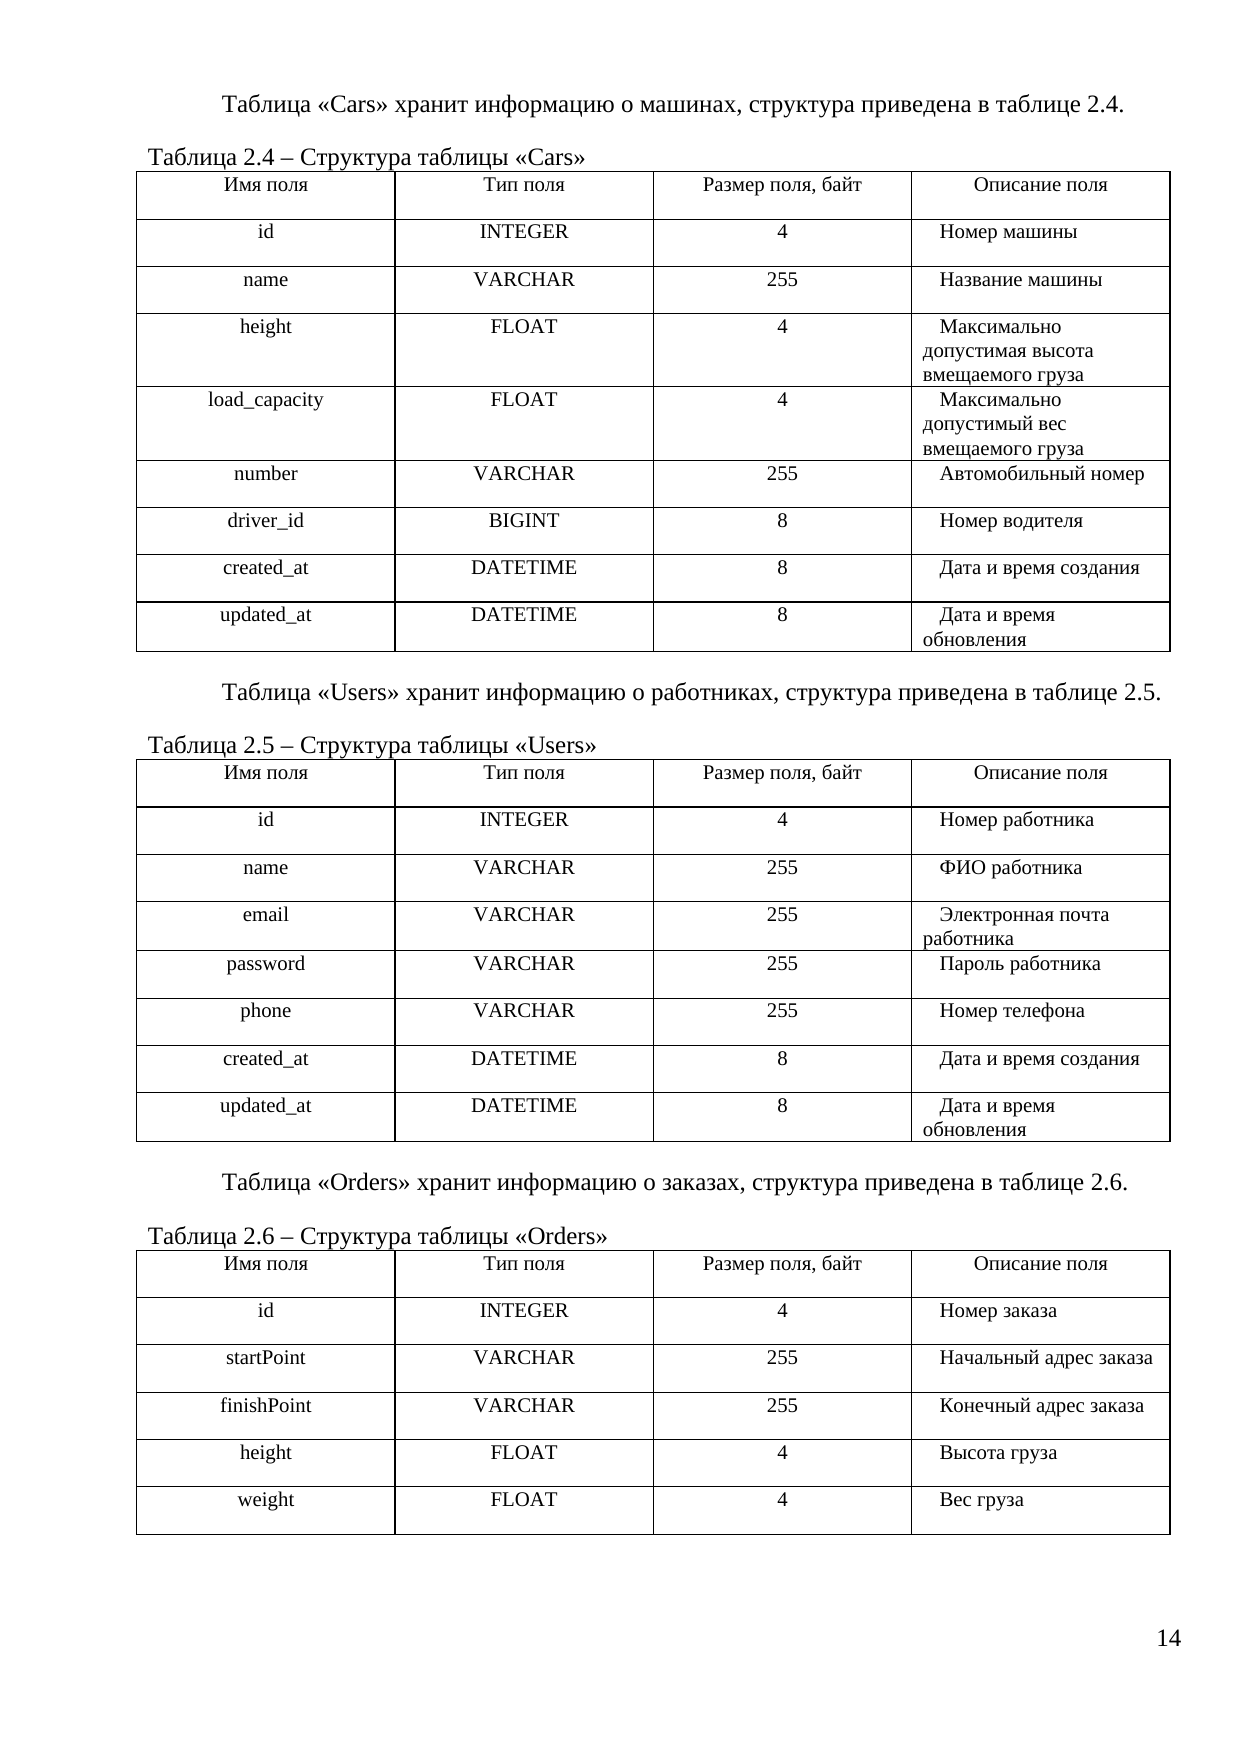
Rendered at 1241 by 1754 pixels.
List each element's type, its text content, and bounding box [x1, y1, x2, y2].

table_cell 255 [654, 902, 911, 950]
table_cell Номер машины [912, 220, 1169, 266]
table_cell finishPoint [137, 1393, 394, 1439]
table_cell 255 [654, 951, 911, 997]
table_cell INTEGER [396, 1298, 653, 1344]
table_cell VARCHAR [396, 1345, 653, 1392]
table_cell VARCHAR [396, 999, 653, 1045]
table_cell Максимально допустимая высота вмещаемого груза [912, 314, 1169, 386]
table_cell VARCHAR [396, 267, 653, 313]
table_cell INTEGER [396, 220, 653, 266]
table_cell id [137, 808, 394, 854]
table_header Описание поля [912, 172, 1169, 218]
table_cell DATETIME [396, 1093, 653, 1141]
table_cell name [137, 267, 394, 313]
text Таблица 2.6 – Структура таблицы «Orders» [148, 1221, 1181, 1250]
table_header Имя поля [137, 172, 394, 218]
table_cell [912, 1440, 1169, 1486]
table_cell driver_id [137, 508, 394, 554]
table_cell Автомобильный номер [912, 461, 1169, 507]
table_cell created_at [137, 1046, 394, 1092]
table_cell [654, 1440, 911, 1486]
table_cell VARCHAR [396, 855, 653, 901]
table_cell DATETIME [396, 555, 653, 601]
table_cell Дата и время создания [912, 555, 1169, 601]
table_cell INTEGER [396, 808, 653, 854]
table_header Размер поля, байт [654, 1251, 911, 1297]
table_cell 4 [654, 387, 911, 459]
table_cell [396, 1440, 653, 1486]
table_header Тип поля [396, 172, 653, 218]
table_cell 4 [654, 1298, 911, 1344]
table_cell id [137, 220, 394, 266]
table_cell Номер работника [912, 808, 1169, 854]
table_cell ФИО работника [912, 855, 1169, 901]
table_cell Электронная почта работника [912, 902, 1169, 950]
table_cell Название машины [912, 267, 1169, 313]
table_cell VARCHAR [396, 951, 653, 997]
table_cell password [137, 951, 394, 997]
table_cell DATETIME [396, 603, 653, 651]
table_header Размер поля, байт [654, 760, 911, 806]
table_cell VARCHAR [396, 461, 653, 507]
table_cell updated_at [137, 1093, 394, 1141]
table_cell 8 [654, 508, 911, 554]
table_header Тип поля [396, 760, 653, 806]
table_header Описание поля [912, 1251, 1169, 1297]
table_header Имя поля [137, 760, 394, 806]
text Таблица «Users» хранит информацию о работниках, структура приведена в таблице 2.5. [148, 677, 1181, 705]
table_cell Номер телефона [912, 999, 1169, 1045]
table_cell DATETIME [396, 1046, 653, 1092]
table_header Описание поля [912, 760, 1169, 806]
table_cell Дата и время обновления [912, 603, 1169, 651]
table_cell Конечный адрес заказа [912, 1393, 1169, 1439]
table_cell email [137, 902, 394, 950]
table_cell VARCHAR [396, 902, 653, 950]
table_cell 255 [654, 267, 911, 313]
table_cell height [137, 314, 394, 386]
table_cell Дата и время обновления [912, 1093, 1169, 1141]
table_cell startPoint [137, 1345, 394, 1392]
table_cell 8 [654, 1046, 911, 1092]
table_cell 4 [654, 314, 911, 386]
table_cell Номер заказа [912, 1298, 1169, 1344]
table_header Имя поля [137, 1251, 394, 1297]
text Таблица «Cars» хранит информацию о машинах, структура приведена в таблице 2.4. [148, 89, 1181, 117]
table_cell FLOAT [396, 314, 653, 386]
table_cell 4 [654, 808, 911, 854]
table_cell 255 [654, 855, 911, 901]
table_cell 255 [654, 461, 911, 507]
table_cell 8 [654, 555, 911, 601]
table_cell VARCHAR [396, 1393, 653, 1439]
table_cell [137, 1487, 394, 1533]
table_cell Дата и время создания [912, 1046, 1169, 1092]
table_cell 255 [654, 999, 911, 1045]
table_cell BIGINT [396, 508, 653, 554]
table_cell number [137, 461, 394, 507]
table_cell Пароль работника [912, 951, 1169, 997]
text Таблица 2.5 – Структура таблицы «Users» [148, 730, 1181, 759]
table_cell 255 [654, 1345, 911, 1392]
table_cell phone [137, 999, 394, 1045]
table_cell 8 [654, 603, 911, 651]
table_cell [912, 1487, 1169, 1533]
text Таблица 2.4 – Структура таблицы «Cars» [148, 142, 1181, 171]
text Таблица «Orders» хранит информацию о заказах, структура приведена в таблице 2.6. [148, 1167, 1181, 1196]
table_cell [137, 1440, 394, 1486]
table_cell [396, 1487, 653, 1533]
table_cell 255 [654, 1393, 911, 1439]
table_cell 4 [654, 220, 911, 266]
table_cell 8 [654, 1093, 911, 1141]
table_cell id [137, 1298, 394, 1344]
table_header Тип поля [396, 1251, 653, 1297]
table_cell name [137, 855, 394, 901]
table_cell Начальный адрес заказа [912, 1345, 1169, 1392]
table_cell Максимально допустимый вес вмещаемого груза [912, 387, 1169, 459]
table_cell FLOAT [396, 387, 653, 459]
table_cell Номер водителя [912, 508, 1169, 554]
table_cell load_capacity [137, 387, 394, 459]
table_cell created_at [137, 555, 394, 601]
table_header Размер поля, байт [654, 172, 911, 218]
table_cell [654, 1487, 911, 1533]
table_cell updated_at [137, 603, 394, 651]
